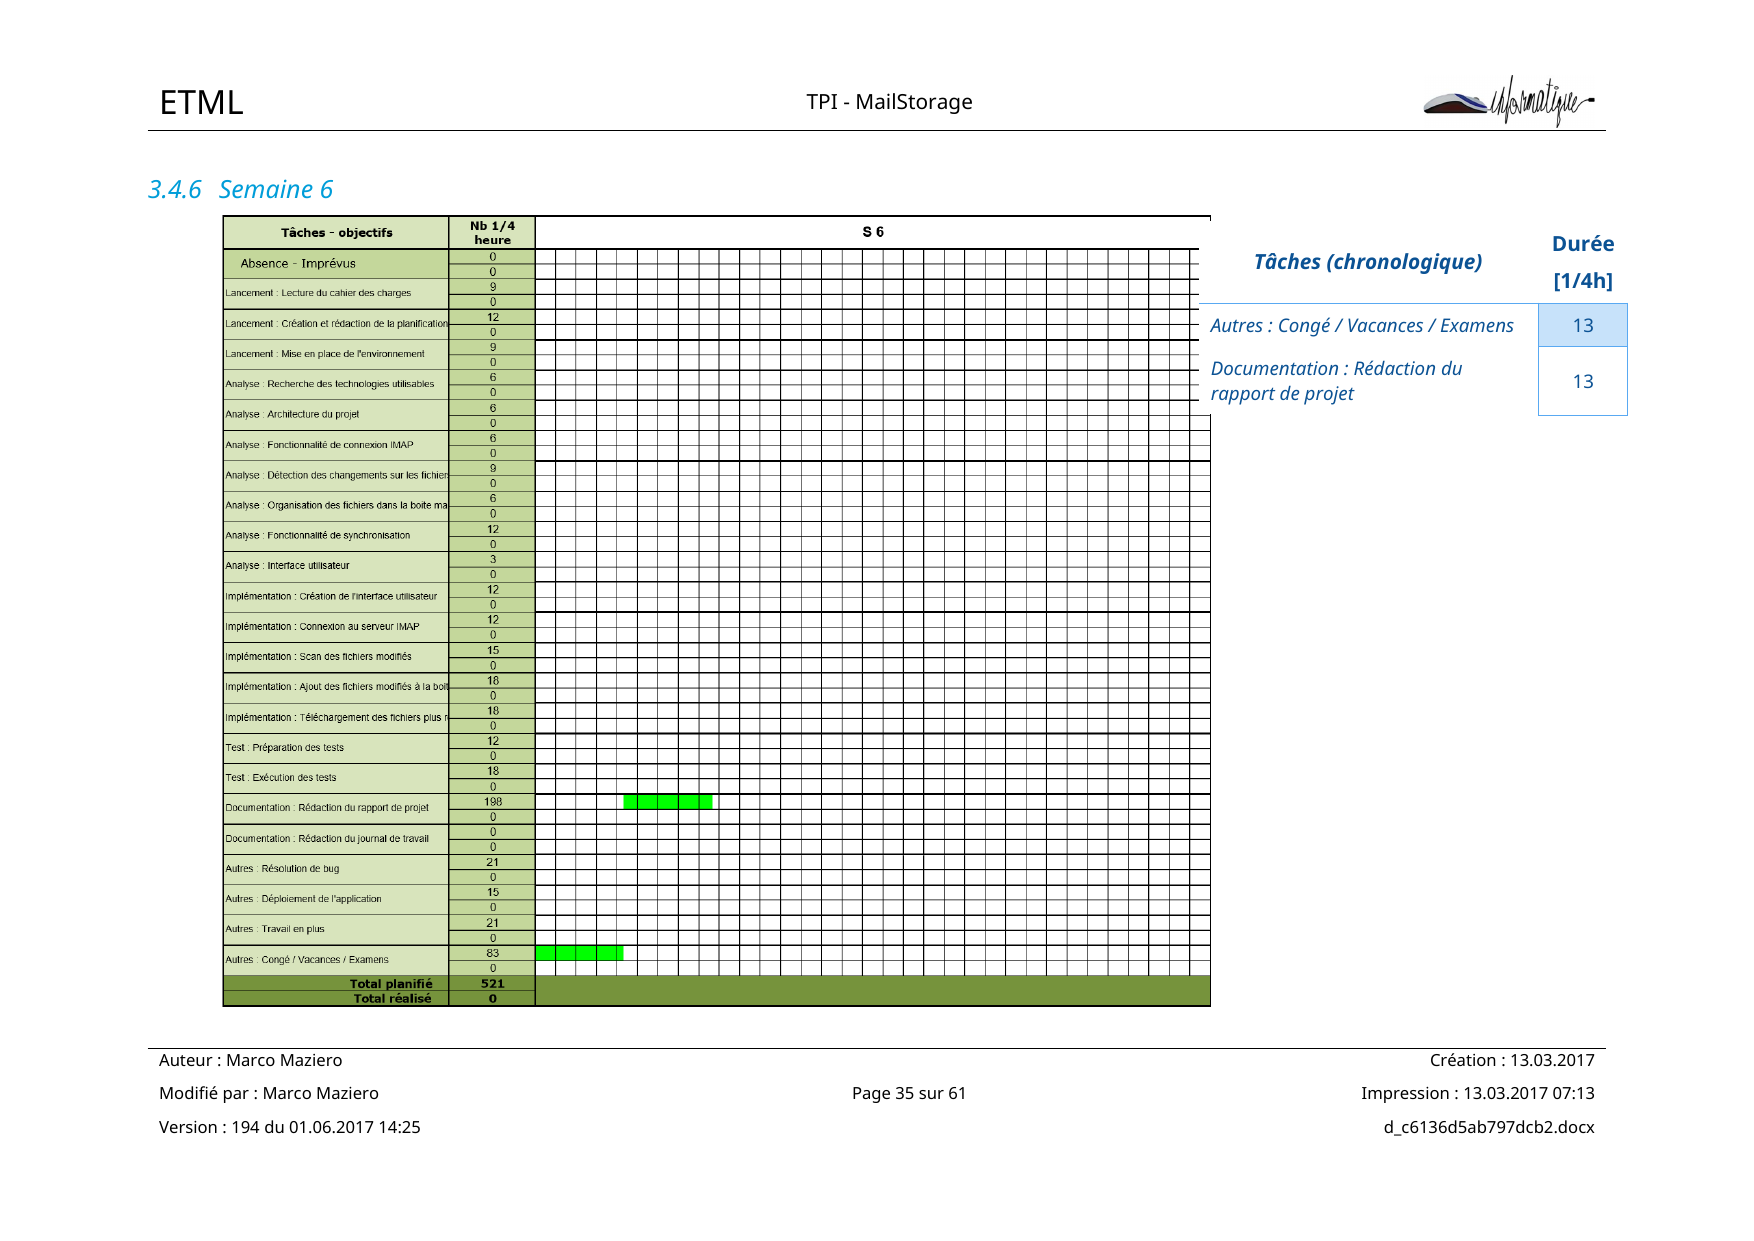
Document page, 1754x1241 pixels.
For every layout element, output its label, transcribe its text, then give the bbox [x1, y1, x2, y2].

table_cell Documentation : Rédaction du rapport de projet [1199, 346, 1538, 414]
table_cell Autres : Congé / Vacances / Examens [1199, 304, 1538, 346]
table_header Durée [1/4h] [1539, 221, 1627, 303]
table_cell 13 [1539, 347, 1627, 414]
picture [218, 212, 1215, 1010]
picture [1423, 75, 1595, 128]
subtitle Semaine 6 [148, 172, 1606, 206]
table_header Tâches (chronologique) [1199, 221, 1539, 303]
table_cell 13 [1539, 304, 1627, 346]
